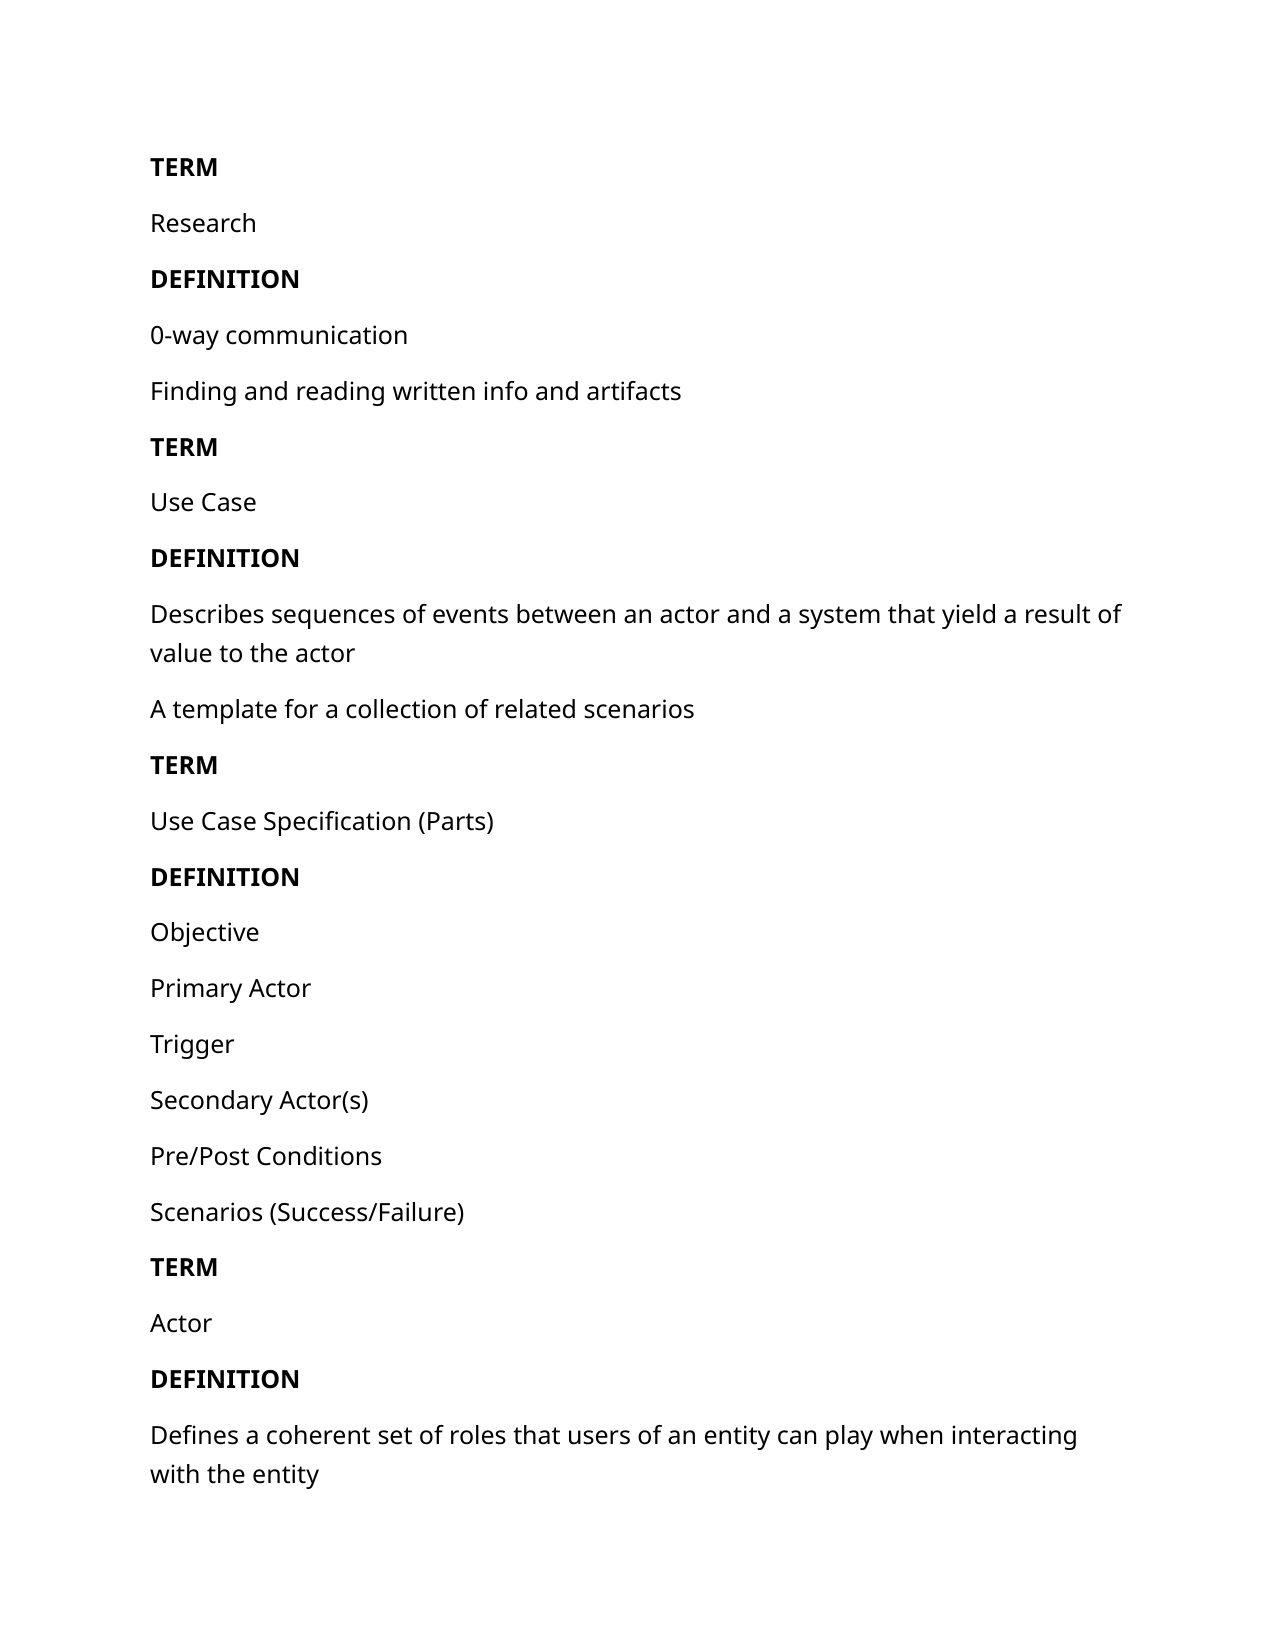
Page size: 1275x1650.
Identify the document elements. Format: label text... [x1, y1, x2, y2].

text Defines a coherent set of roles that users of an entity can play when interacting with the entity [150, 1417, 1125, 1491]
text Actor [150, 1306, 1125, 1340]
text TERM [150, 747, 1125, 782]
text TERM [150, 150, 1125, 184]
text A template for a collection of related scenarios [150, 692, 1125, 726]
text TERM [150, 429, 1125, 463]
text Scenarios (Success/Failure) [150, 1194, 1125, 1228]
text Secondary Actor(s) [150, 1082, 1125, 1117]
text Finding and reading written info and artifacts [150, 373, 1125, 407]
text Describes sequences of events between an actor and a system that yield a result of value to the actor [150, 597, 1125, 670]
text Trigger [150, 1027, 1125, 1061]
text 0-way communication [150, 317, 1125, 352]
text TERM [150, 1250, 1125, 1284]
text DEFINITION [150, 541, 1125, 575]
text DEFINITION [150, 1362, 1125, 1396]
text DEFINITION [150, 262, 1125, 296]
text Use Case Specification (Parts) [150, 803, 1125, 837]
text DEFINITION [150, 859, 1125, 893]
text Research [150, 206, 1125, 240]
text Pre/Post Conditions [150, 1138, 1125, 1172]
text Objective [150, 915, 1125, 949]
text Use Case [150, 485, 1125, 519]
text Primary Actor [150, 971, 1125, 1005]
